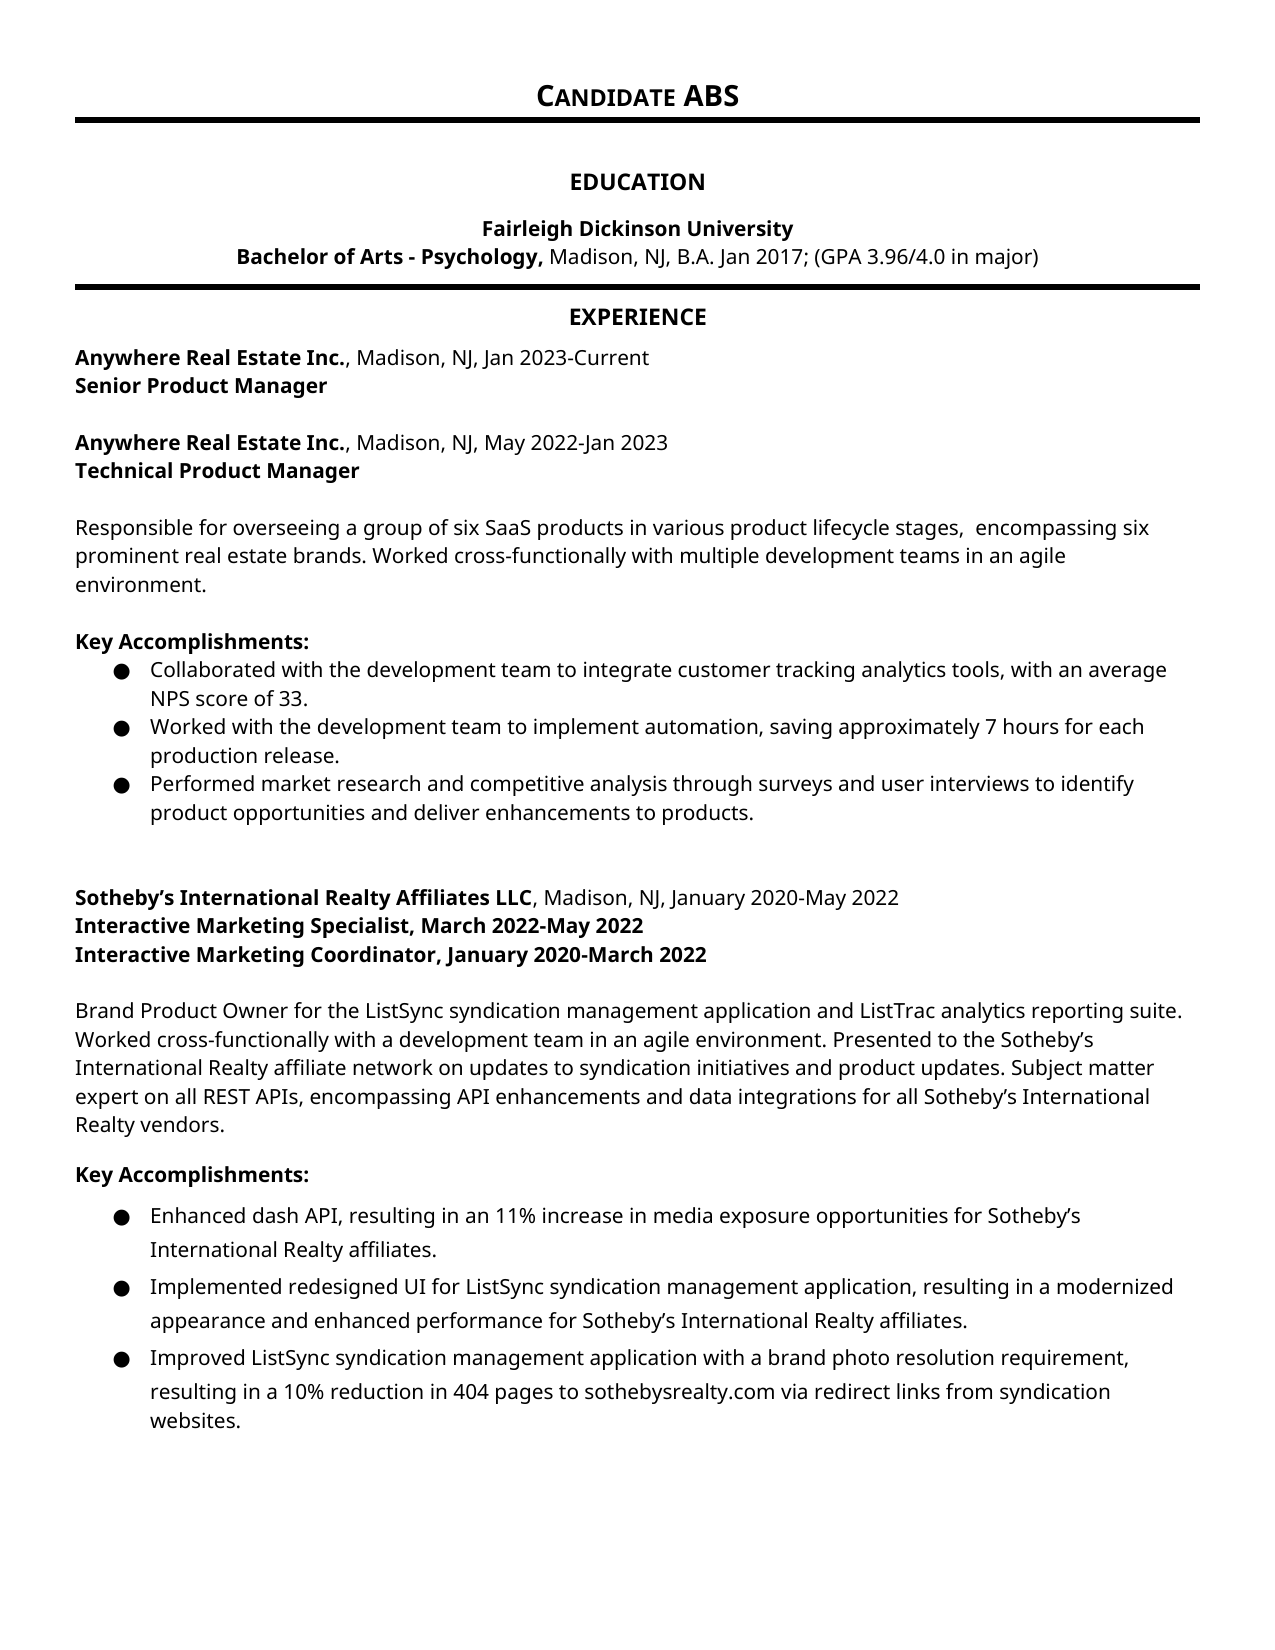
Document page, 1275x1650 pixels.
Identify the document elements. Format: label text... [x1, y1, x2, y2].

list Enhanced dash API, resulting in an 11% increase in media exposure opportunities for Sotheby’s International Realty affiliates. [112, 1192, 1200, 1263]
text Sotheby’s International Realty Affiliates LLC, Madison, NJ, January 2020-May 2022 [75, 883, 1200, 911]
text Anywhere Real Estate Inc., Madison, NJ, Jan 2023-Current [75, 343, 1200, 371]
list Worked with the development team to implement automation, saving approximately 7 hours for each production release. [112, 712, 1200, 769]
text EXPERIENCE [75, 305, 1200, 330]
text EDUCATION [75, 166, 1200, 197]
text Fairleigh Dickinson University [75, 214, 1200, 242]
text Interactive Marketing Specialist, March 2022-May 2022 [75, 911, 1200, 940]
text Brand Product Owner for the ListSync syndication management application and ListTrac analytics reporting suite. Worked cross-functionally with a development team in an agile environment. Presented to the Sotheby’s International Realty affiliate network on updates to syndication initiatives and product updates. Subject matter expert on all REST APIs, encompassing API enhancements and data integrations for all Sotheby’s International Realty vendors. [75, 997, 1200, 1139]
text Key Accomplishments: [75, 627, 1200, 655]
list Collaborated with the development team to integrate customer tracking analytics tools, with an average NPS score of 33. [112, 655, 1200, 712]
text Technical Product Manager [75, 456, 1200, 485]
text Anywhere Real Estate Inc., Madison, NJ, May 2022-Jan 2023 [75, 428, 1200, 456]
text Senior Product Manager [75, 371, 1200, 399]
text Interactive Marketing Coordinator, January 2020-March 2022 [75, 940, 1200, 968]
text Key Accomplishments: [75, 1160, 1200, 1188]
list Performed market research and competitive analysis through surveys and user interviews to identify product opportunities and deliver enhancements to products. [112, 769, 1200, 826]
list Improved ListSync syndication management application with a brand photo resolution requirement, resulting in a 10% reduction in 404 pages to sothebysrealty.com via redirect links from syndication websites. [112, 1334, 1200, 1434]
text Responsible for overseeing a group of six SaaS products in various product lifecycle stages, encompassing six prominent real estate brands. Worked cross-functionally with multiple development teams in an agile environment. [75, 513, 1200, 598]
text Candidate ABS [75, 75, 1200, 117]
text Bachelor of Arts - Psychology, Madison, NJ, B.A. Jan 2017; (GPA 3.96/4.0 in major) [75, 242, 1200, 271]
list Implemented redesigned UI for ListSync syndication management application, resulting in a modernized appearance and enhanced performance for Sotheby’s International Realty affiliates. [112, 1263, 1200, 1334]
